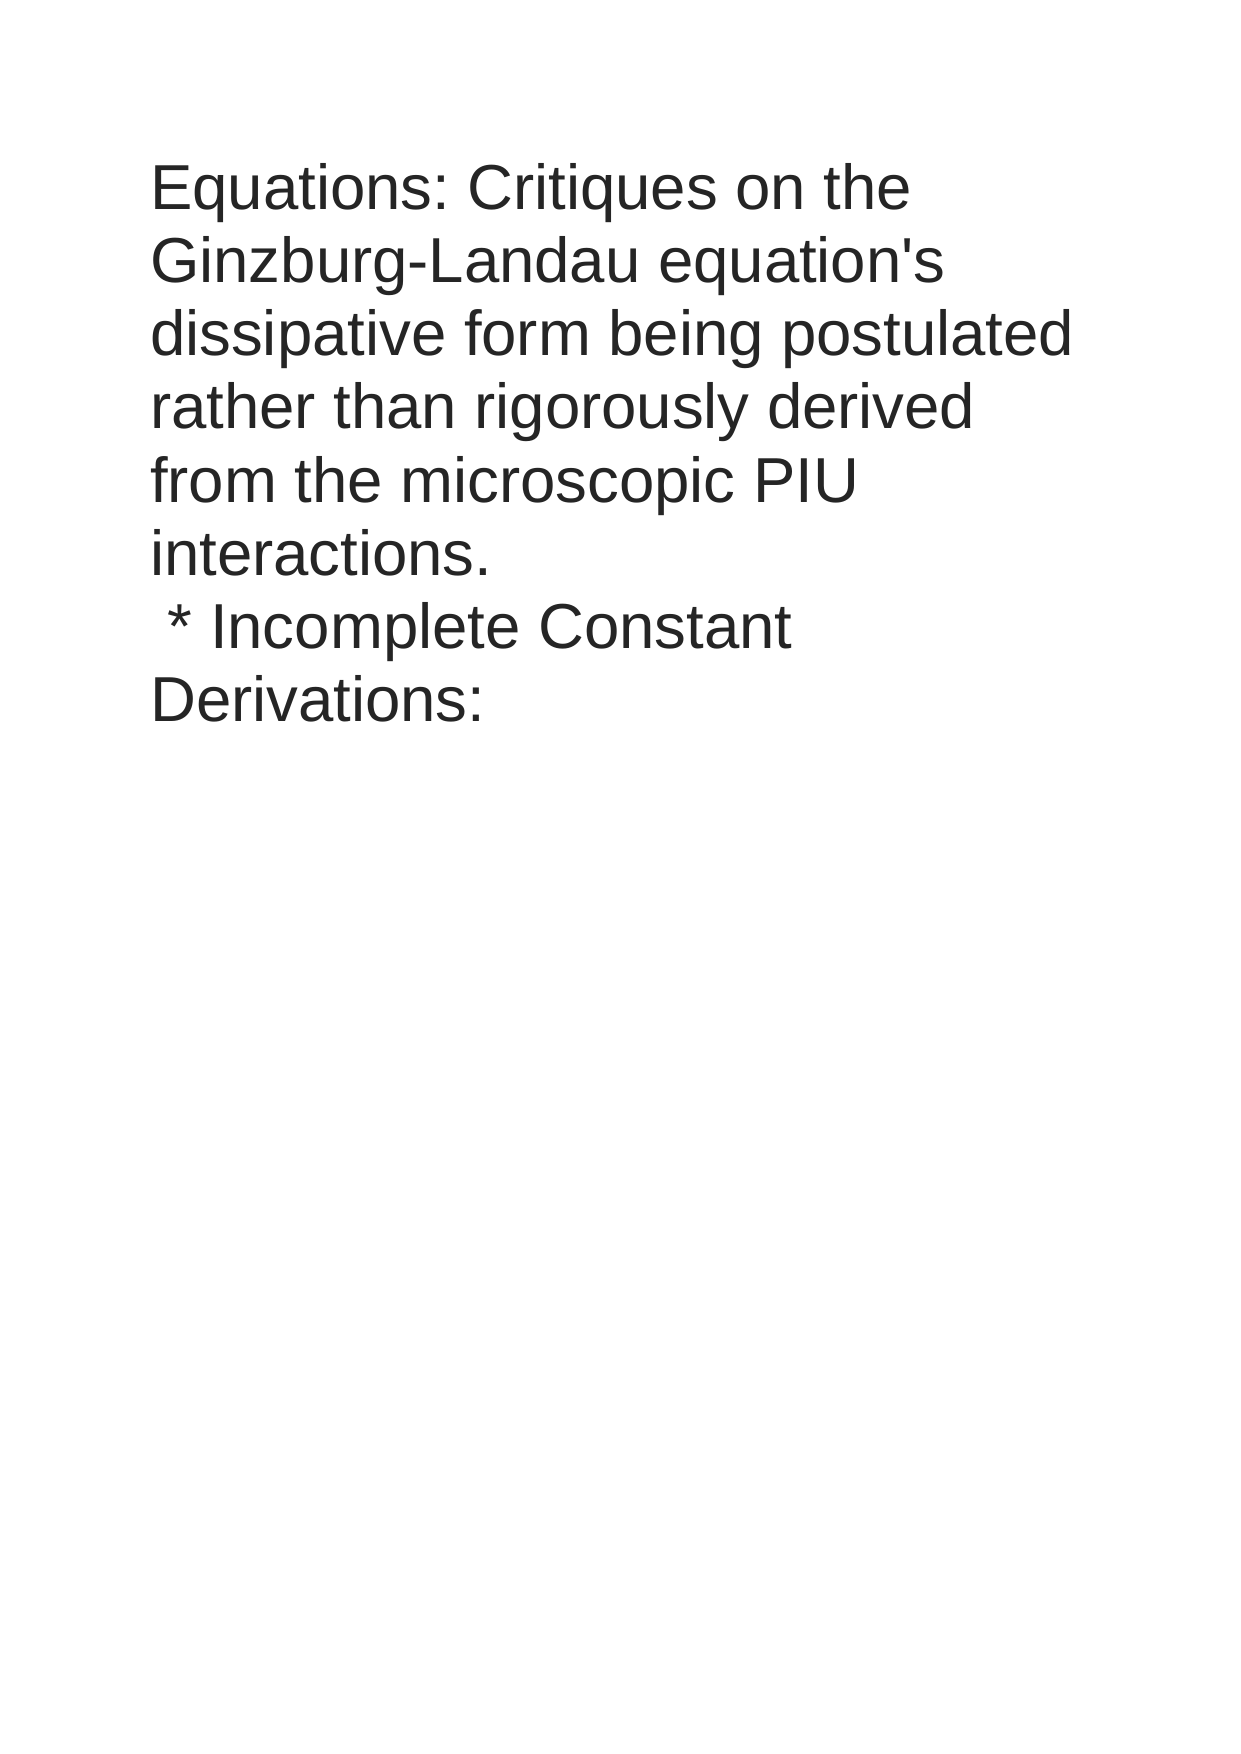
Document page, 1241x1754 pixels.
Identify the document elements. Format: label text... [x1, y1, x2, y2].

text * Incomplete Constant Derivations: [150, 662, 1090, 808]
text * Postulated Dynamical Equations: Critiques on the Ginzburg-Landau equation's dissipative form being postulated rather than rigorously derived from the microscopic PIU interactions. [150, 150, 1090, 662]
